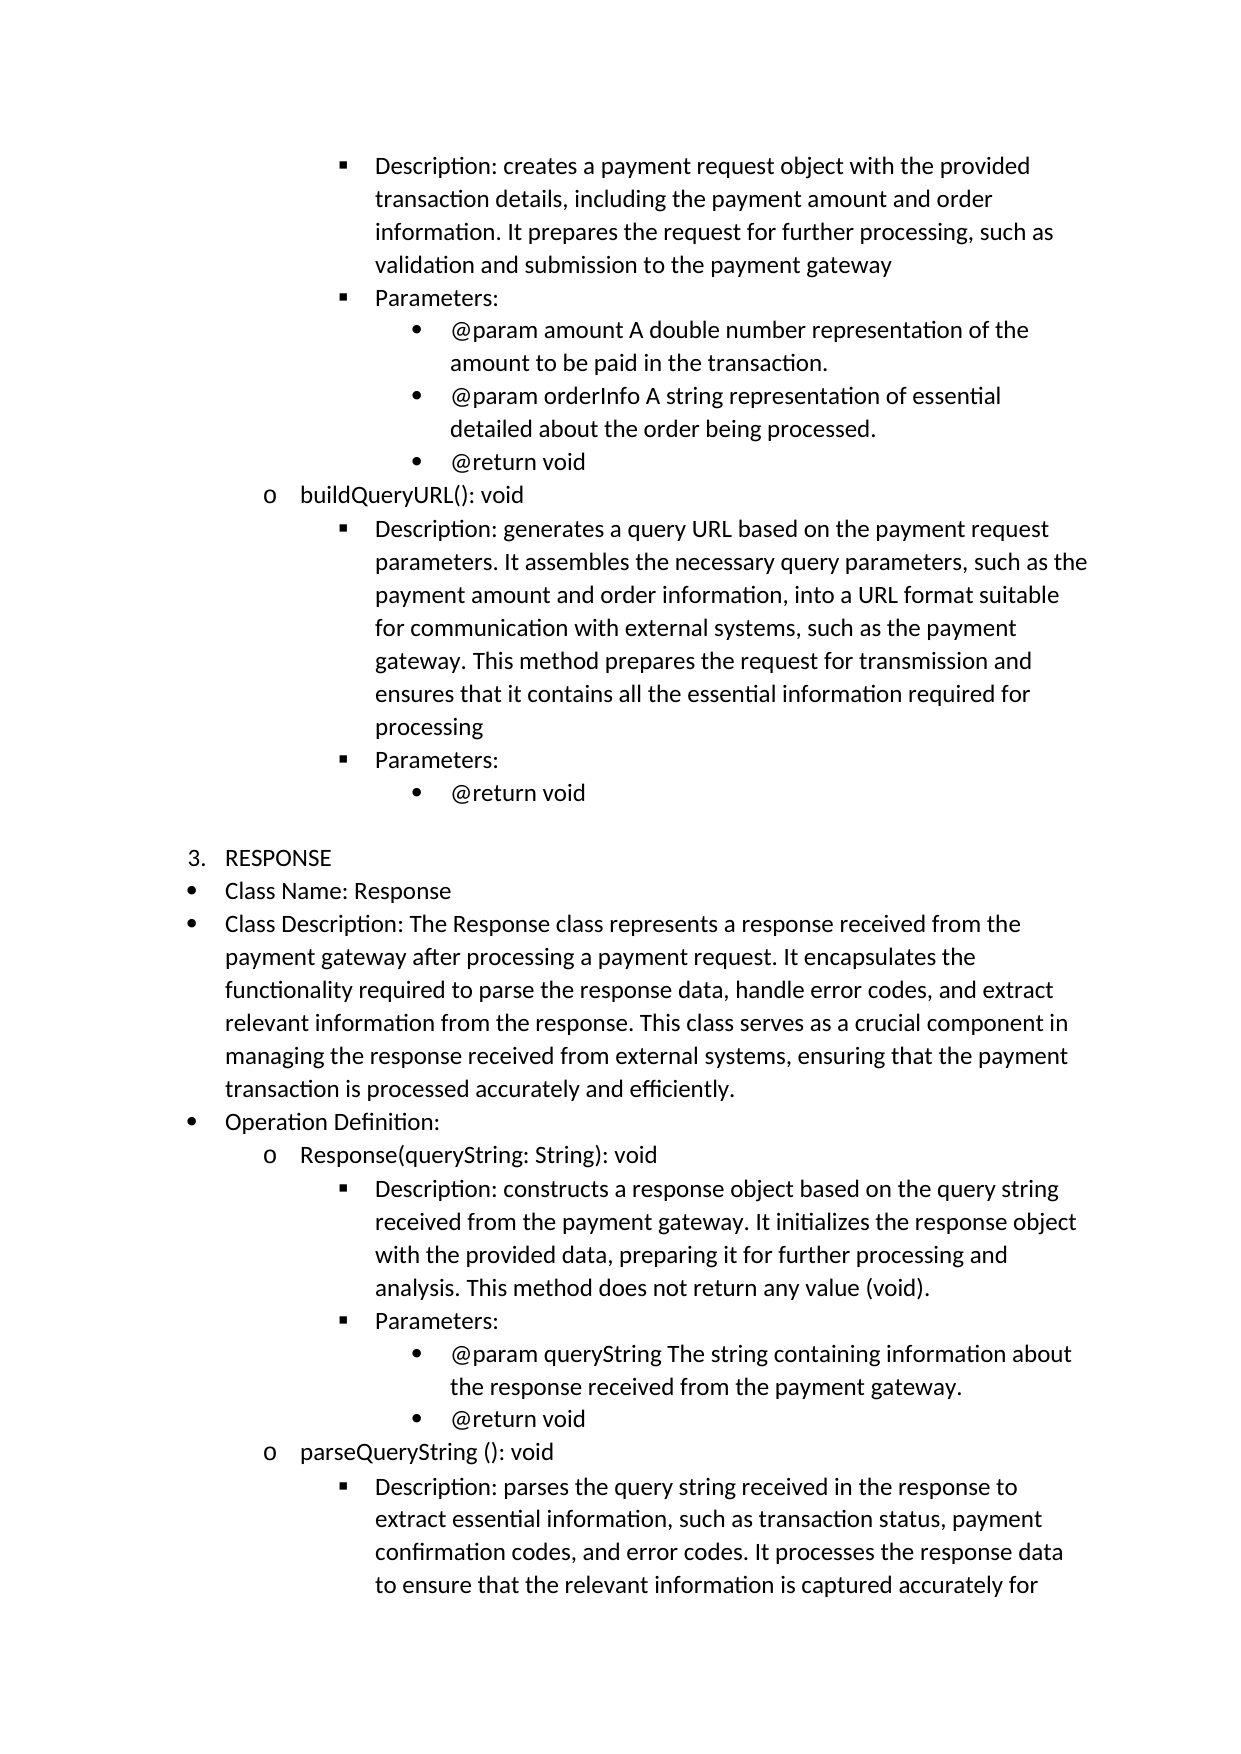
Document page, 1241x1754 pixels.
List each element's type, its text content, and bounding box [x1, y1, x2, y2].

list @param amount A double number representation of the amount to be paid in the transaction. [412, 314, 1090, 378]
list Parameters: [337, 1305, 1090, 1335]
list @param queryString The string containing information about the response received from the payment gateway. [412, 1338, 1090, 1401]
list Class Name: Response [187, 876, 1090, 906]
list @return void [412, 777, 1090, 807]
list @param orderInfo A string representation of essential detailed about the order being processed. [412, 380, 1090, 444]
list Description: creates a payment request object with the provided transaction details, including the payment amount and order information. It prepares the request for further processing, such as validation and submission to the payment gateway [337, 150, 1090, 279]
list Class Description: The Response class represents a response received from the payment gateway after processing a payment request. It encapsulates the functionality required to parse the response data, handle error codes, and extract relevant information from the response. This class serves as a crucial component in managing the response received from external systems, ensuring that the payment transaction is processed accurately and efficiently. [187, 908, 1090, 1103]
list buildQueryURL(): void [262, 479, 1090, 511]
list Operation Definition: [187, 1106, 1090, 1136]
list parseQueryString (): void [262, 1436, 1090, 1468]
list Parameters: [337, 744, 1090, 774]
list Description: constructs a response object based on the query string received from the payment gateway. It initializes the response object with the provided data, preparing it for further processing and analysis. This method does not return any value (void). [337, 1173, 1090, 1302]
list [337, 1471, 1090, 1600]
list @return void [412, 446, 1090, 477]
list RESPONSE [187, 843, 1090, 873]
list Description: generates a query URL based on the payment request parameters. It assembles the necessary query parameters, such as the payment amount and order information, into a URL format suitable for communication with external systems, such as the payment gateway. This method prepares the request for transmission and ensures that it contains all the essential information required for processing [337, 513, 1090, 741]
list @return void [412, 1403, 1090, 1434]
list Response(queryString: String): void [262, 1139, 1090, 1171]
list Parameters: [337, 282, 1090, 312]
